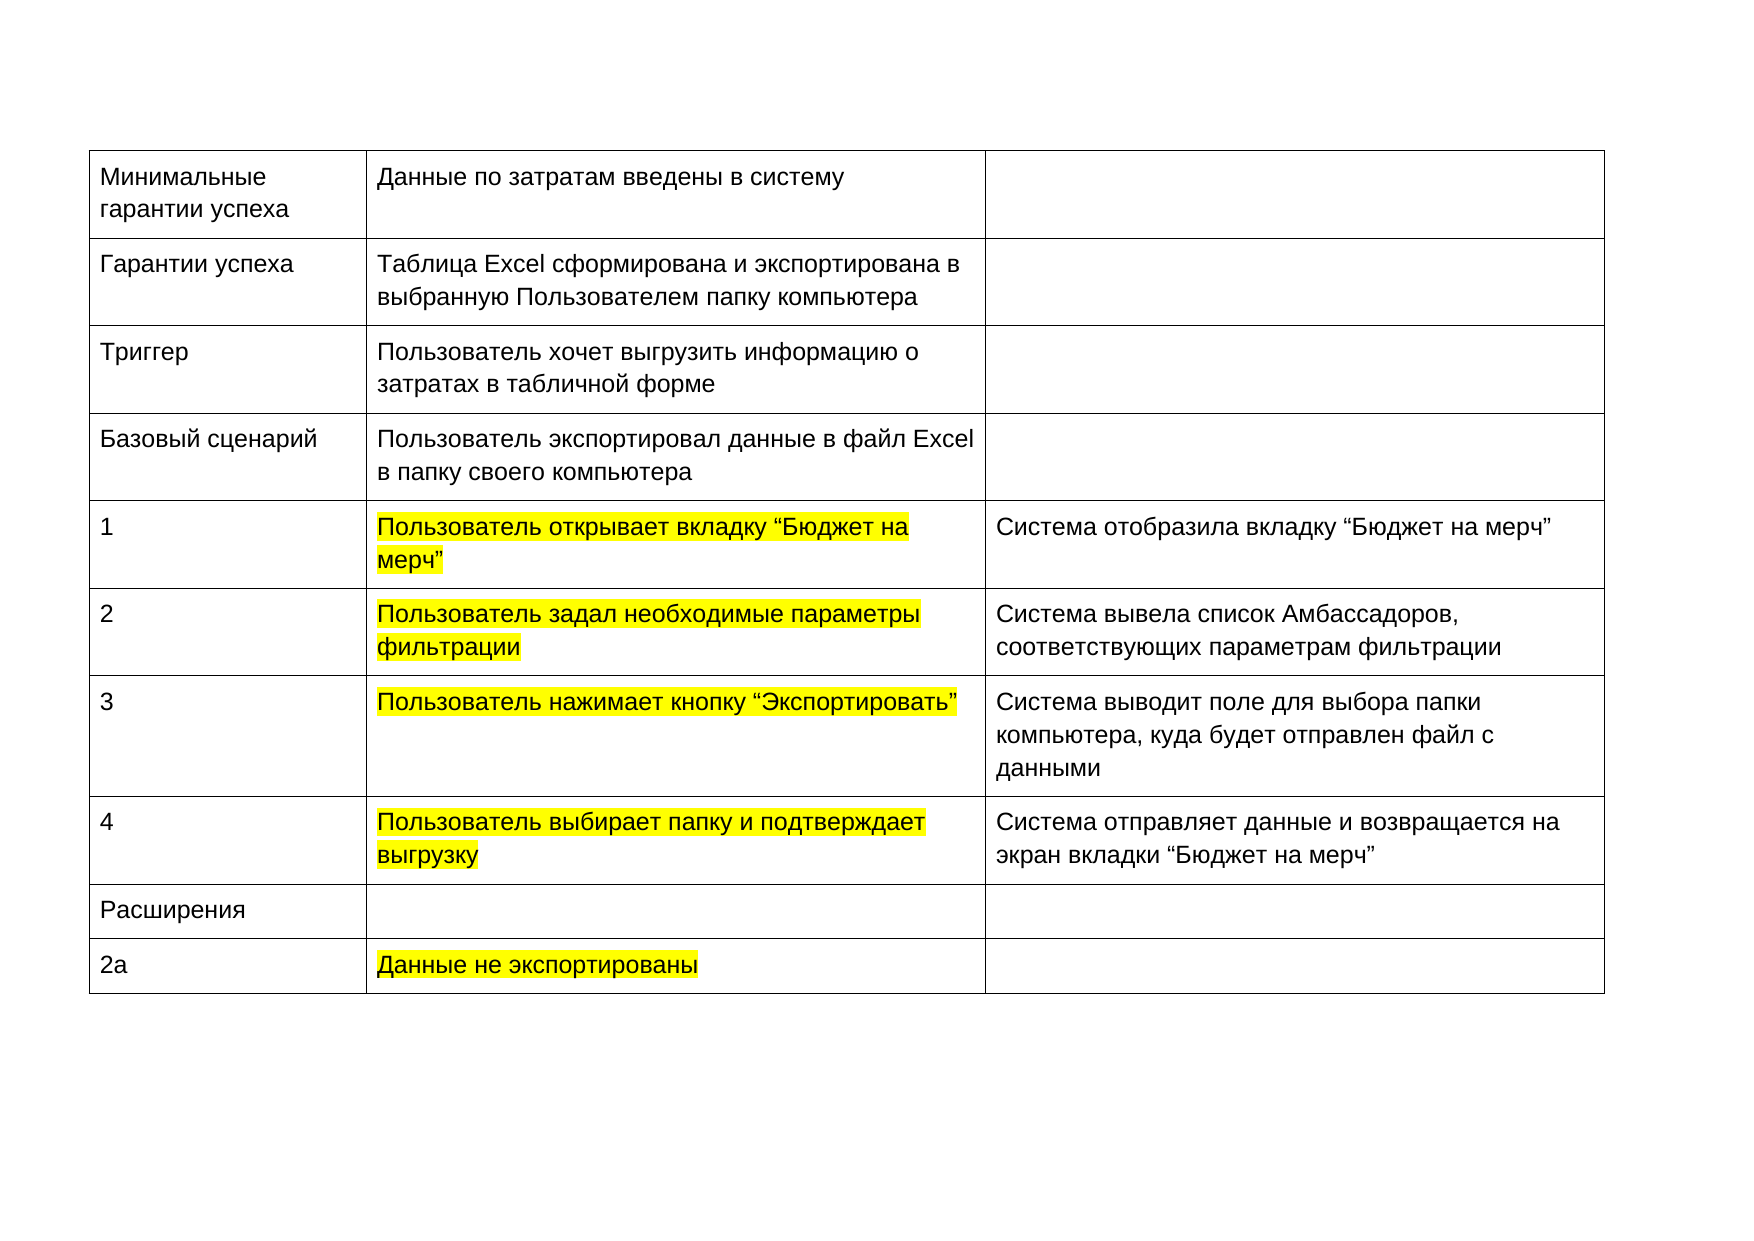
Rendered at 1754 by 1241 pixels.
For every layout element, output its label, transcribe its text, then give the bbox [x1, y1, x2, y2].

table_cell [986, 885, 1604, 938]
table_cell Расширения [90, 885, 366, 938]
table_cell [986, 939, 1604, 993]
table_cell Базовый сценарий [90, 414, 366, 500]
table_cell [986, 326, 1604, 412]
table_cell Пользователь задал необходимые параметры фильтрации [367, 589, 985, 675]
table_cell Система отобразила вкладку “Бюджет на мерч” [986, 501, 1604, 588]
table_cell 2а [90, 939, 366, 993]
table_cell Минимальные гарантии успеха [90, 151, 366, 237]
table_cell Гарантии успеха [90, 239, 366, 325]
table_cell Пользователь хочет выгрузить информацию о затратах в табличной форме [367, 326, 985, 412]
table_cell [367, 885, 985, 938]
table_cell 4 [90, 797, 366, 883]
table_cell [986, 151, 1604, 237]
table_cell 1 [90, 501, 366, 588]
table_cell Пользователь экспортировал данные в файл Excel в папку своего компьютера [367, 414, 985, 500]
table_cell Таблица Excel сформирована и экспортирована в выбранную Пользователем папку компьютера [367, 239, 985, 325]
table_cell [367, 151, 985, 237]
table_cell Пользователь открывает вкладку “Бюджет на мерч” [367, 501, 985, 588]
table_cell 3 [90, 676, 366, 796]
table_cell Система выводит поле для выбора папки компьютера, куда будет отправлен файл с данными [986, 676, 1604, 796]
table_cell Пользователь выбирает папку и подтверждает выгрузку [367, 797, 985, 883]
table_cell [986, 414, 1604, 500]
table_cell Триггер [90, 326, 366, 412]
table_cell [986, 239, 1604, 325]
table_cell 2 [90, 589, 366, 675]
table_cell Система вывела список Амбассадоров, соответствующих параметрам фильтрации [986, 589, 1604, 675]
table_cell Система отправляет данные и возвращается на экран вкладки “Бюджет на мерч” [986, 797, 1604, 883]
table_cell Пользователь нажимает кнопку “Экспортировать” [367, 676, 985, 796]
table_cell Данные не экспортированы [367, 939, 985, 993]
